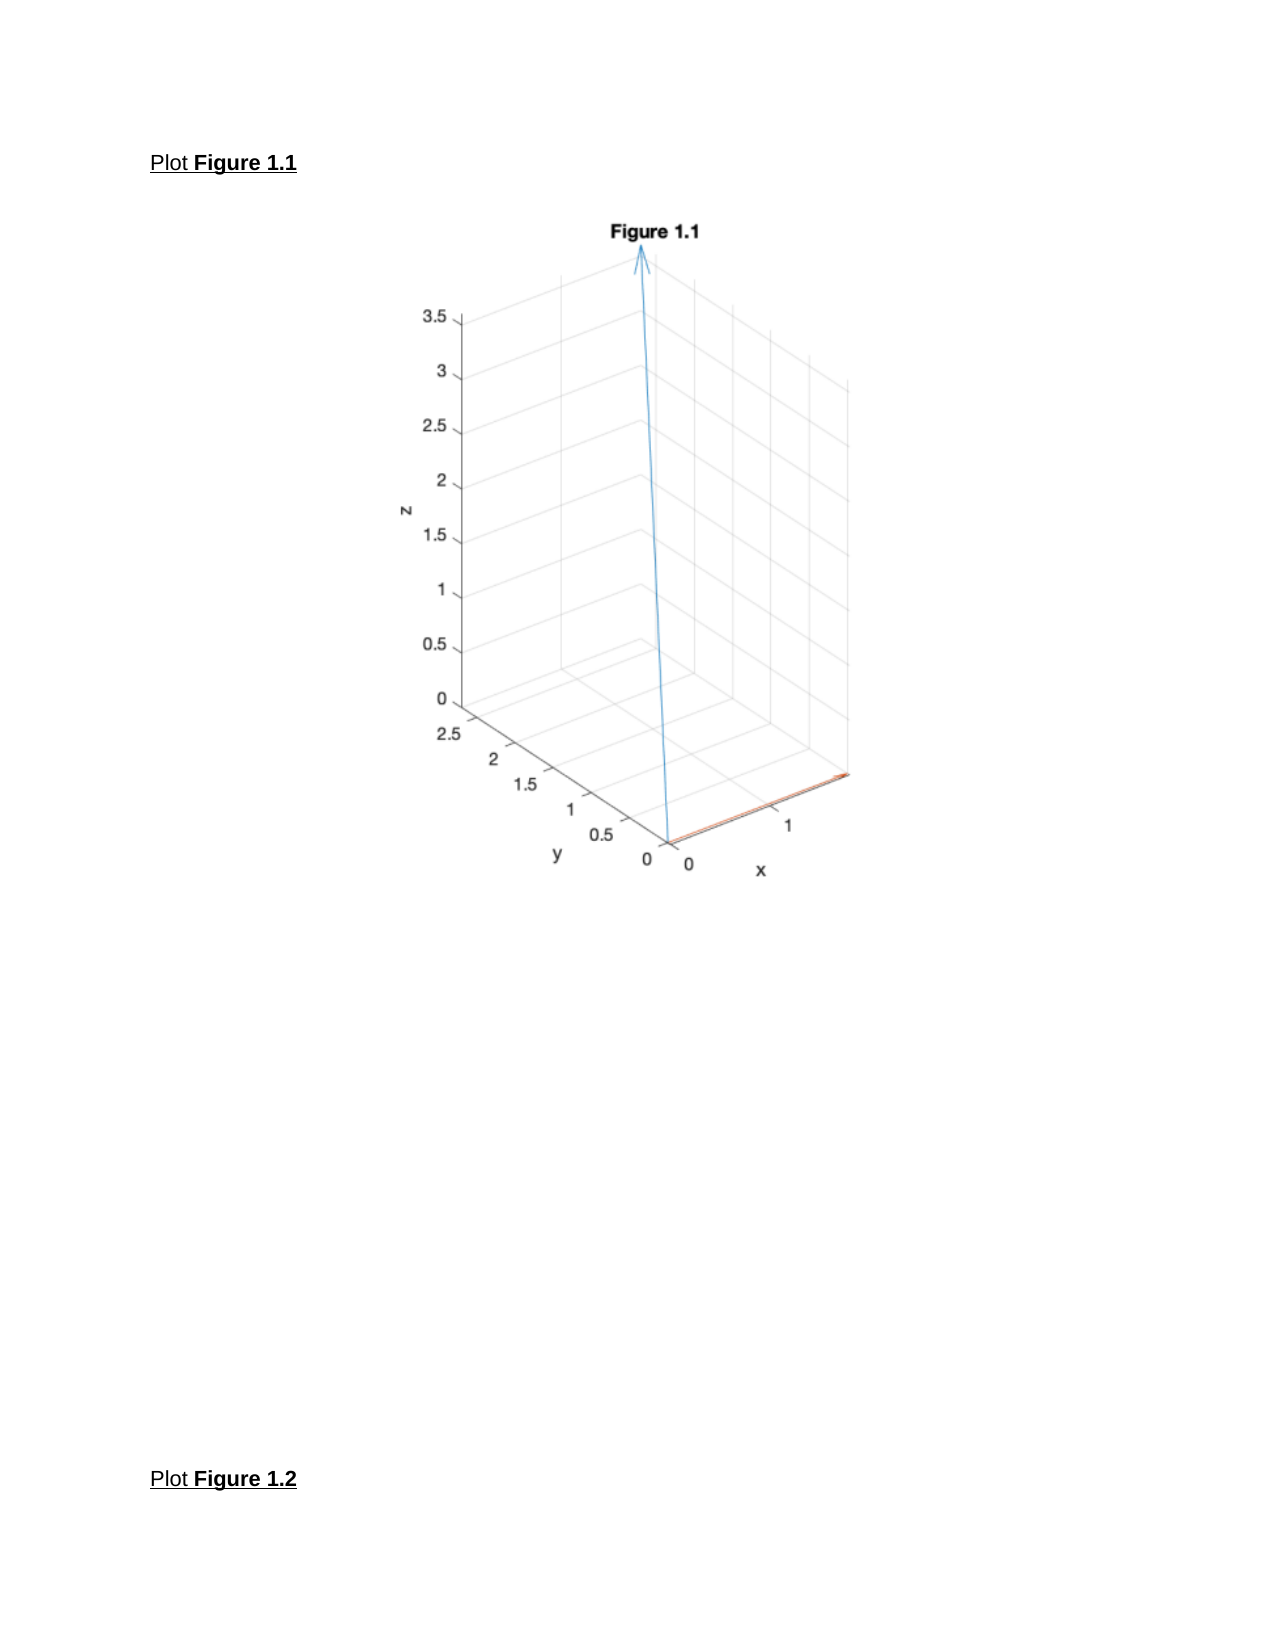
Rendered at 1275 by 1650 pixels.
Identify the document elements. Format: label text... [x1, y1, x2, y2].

text Plot Figure 1.2 [150, 1466, 1125, 1491]
text Plot Figure 1.1 [150, 150, 1125, 190]
